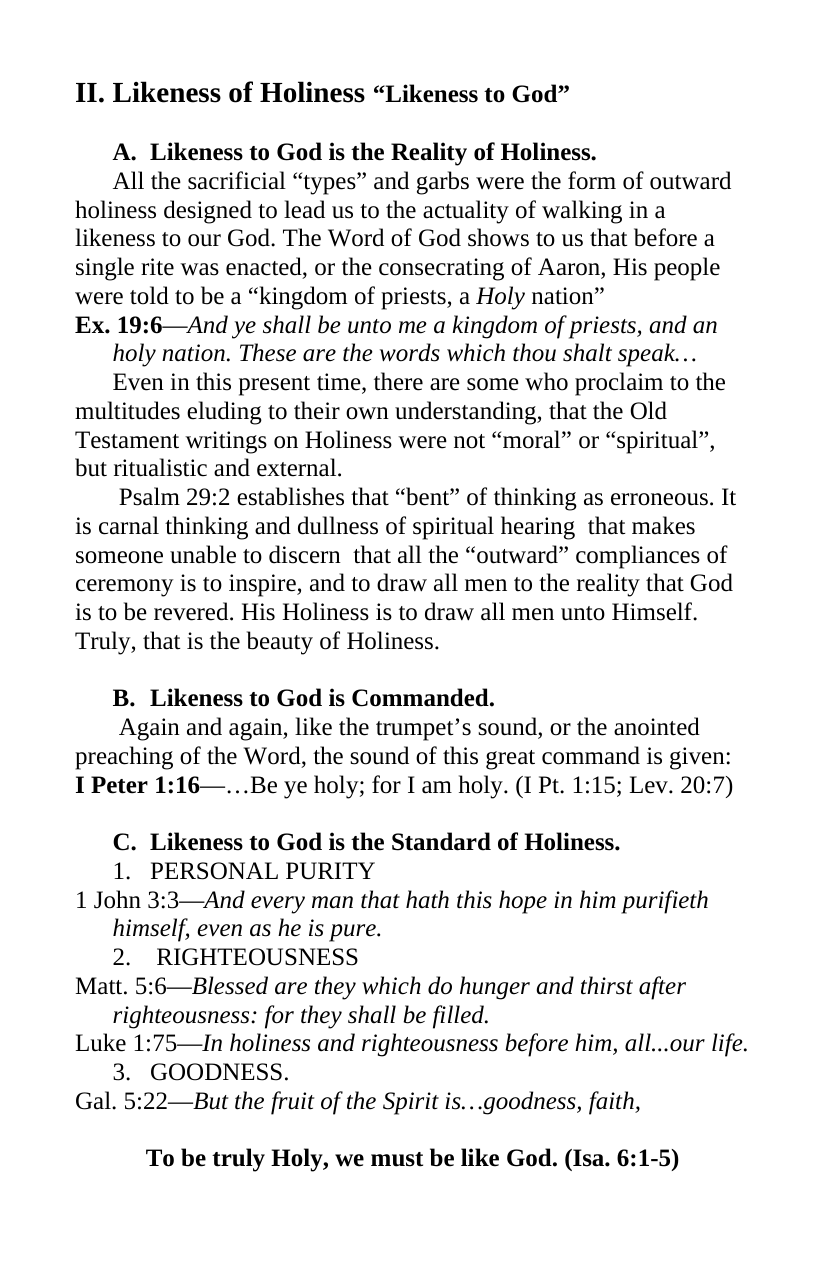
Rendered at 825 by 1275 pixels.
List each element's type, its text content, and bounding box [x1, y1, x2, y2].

subtitle RIGHTEOUSNESS [112, 942, 750, 971]
text To be truly Holy, we must be like God. (Isa. 6:1-5) [75, 1143, 750, 1172]
text Gal. 5:22—But the fruit of the Spirit is…goodness, faith, [75, 1086, 750, 1115]
subtitle Likeness to God is the Reality of Holiness. [112, 137, 750, 166]
text Ex. 19:6—And ye shall be unto me a kingdom of priests, and an holy nation. These are the words which thou shalt speak… [75, 310, 750, 367]
text Matt. 5:6—Blessed are they which do hunger and thirst after righteousness: for they shall be filled. [75, 971, 750, 1028]
text I Peter 1:16—…Be ye holy; for I am holy. (I Pt. 1:15; Lev. 20:7) [75, 770, 750, 798]
text Luke 1:75—In holiness and righteousness before him, all...our life. [75, 1028, 750, 1057]
subtitle Likeness of Holiness “Likeness to God” [75, 75, 750, 108]
text Again and again, like the trumpet’s sound, or the anointed preaching of the Word, the sound of this great command is given: [75, 712, 750, 770]
text Psalm 29:2 establishes that “bent” of thinking as erroneous. It is carnal thinking and dullness of spiritual hearing that makes someone unable to discern that all the “outward” compliances of ceremony is to inspire, and to draw all men to the reality that God is to be revered. His Holiness is to draw all men unto Himself. Truly, that is the beauty of Holiness. [75, 482, 750, 655]
subtitle PERSONAL PURITY [112, 856, 750, 885]
text All the sacrificial “types” and garbs were the form of outward holiness designed to lead us to the actuality of walking in a likeness to our God. The Word of God shows to us that before a single rite was enacted, or the consecrating of Aaron, His people were told to be a “kingdom of priests, a Holy nation” [75, 166, 750, 310]
subtitle Likeness to God is Commanded. [112, 683, 750, 712]
subtitle Likeness to God is the Standard of Holiness. [112, 827, 750, 856]
subtitle GOODNESS. [112, 1057, 750, 1086]
text 1 John 3:3—And every man that hath this hope in him purifieth himself, even as he is pure. [75, 885, 750, 942]
text Even in this present time, there are some who proclaim to the multitudes eluding to their own understanding, that the Old Testament writings on Holiness were not “moral” or “spiritual”, but ritualistic and external. [75, 367, 750, 482]
